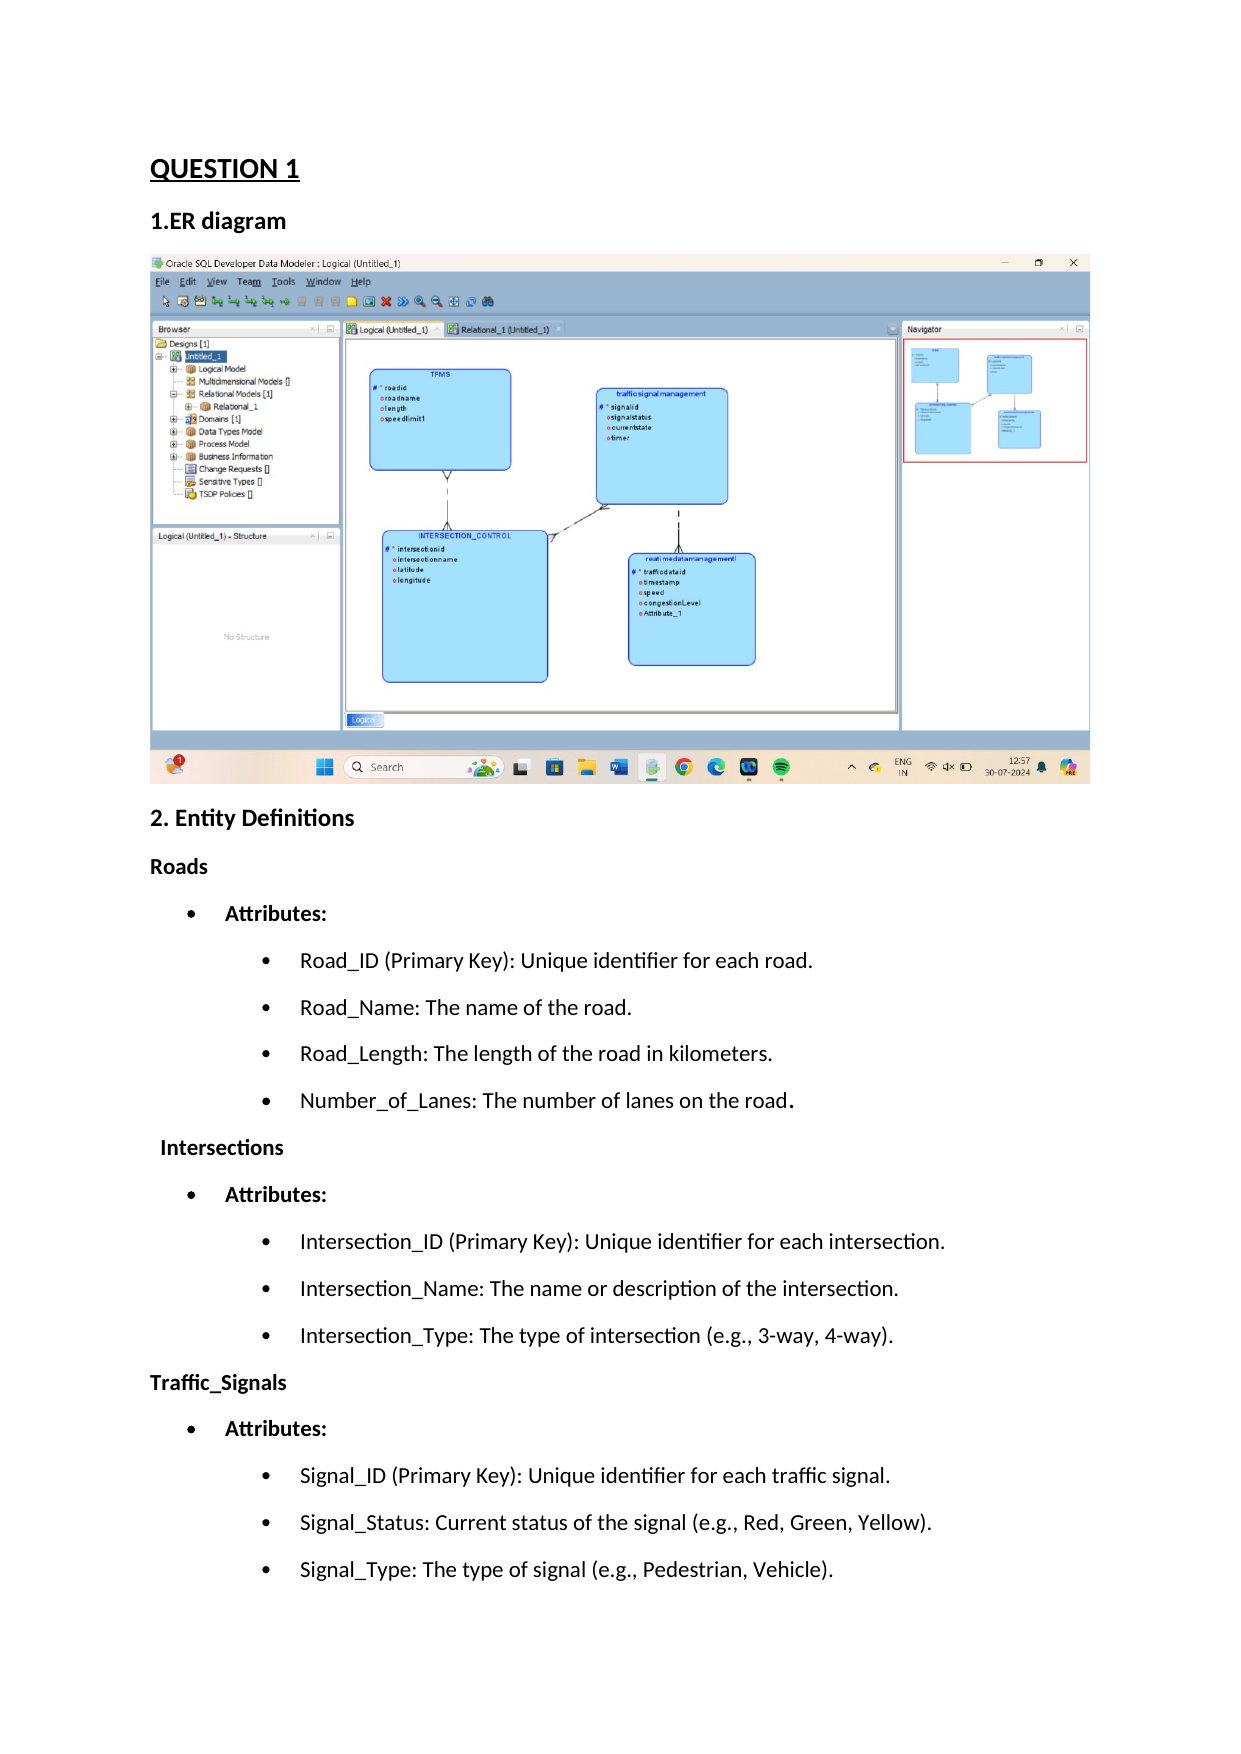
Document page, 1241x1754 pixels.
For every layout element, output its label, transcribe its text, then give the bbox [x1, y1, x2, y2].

text QUESTION 1 [150, 150, 1090, 186]
list Signal_Status: Current status of the signal (e.g., Red, Green, Yellow). [262, 1508, 1090, 1536]
list Intersection_ID (Primary Key): Unique identifier for each intersection. [262, 1227, 1090, 1255]
list Signal_Type: The type of signal (e.g., Pedestrian, Vehicle). [262, 1555, 1090, 1583]
list Road_Name: The name of the road. [262, 993, 1090, 1021]
list Attributes: [187, 1414, 1090, 1442]
text Intersections [150, 1133, 1090, 1161]
list Road_ID (Primary Key): Unique identifier for each road. [262, 946, 1090, 974]
picture [150, 254, 1091, 784]
list Number_of_Lanes: The number of lanes on the road. [262, 1086, 1090, 1114]
text 2. Entity Definitions [150, 802, 1090, 833]
text Traffic_Signals [150, 1368, 1090, 1396]
list Intersection_Type: The type of intersection (e.g., 3-way, 4-way). [262, 1321, 1090, 1349]
text Roads [150, 852, 1090, 880]
list Attributes: [187, 1180, 1090, 1208]
list Signal_ID (Primary Key): Unique identifier for each traffic signal. [262, 1461, 1090, 1489]
list Intersection_Name: The name or description of the intersection. [262, 1274, 1090, 1302]
list Attributes: [187, 899, 1090, 927]
list Road_Length: The length of the road in kilometers. [262, 1039, 1090, 1067]
text 1.ER diagram [150, 205, 1090, 236]
